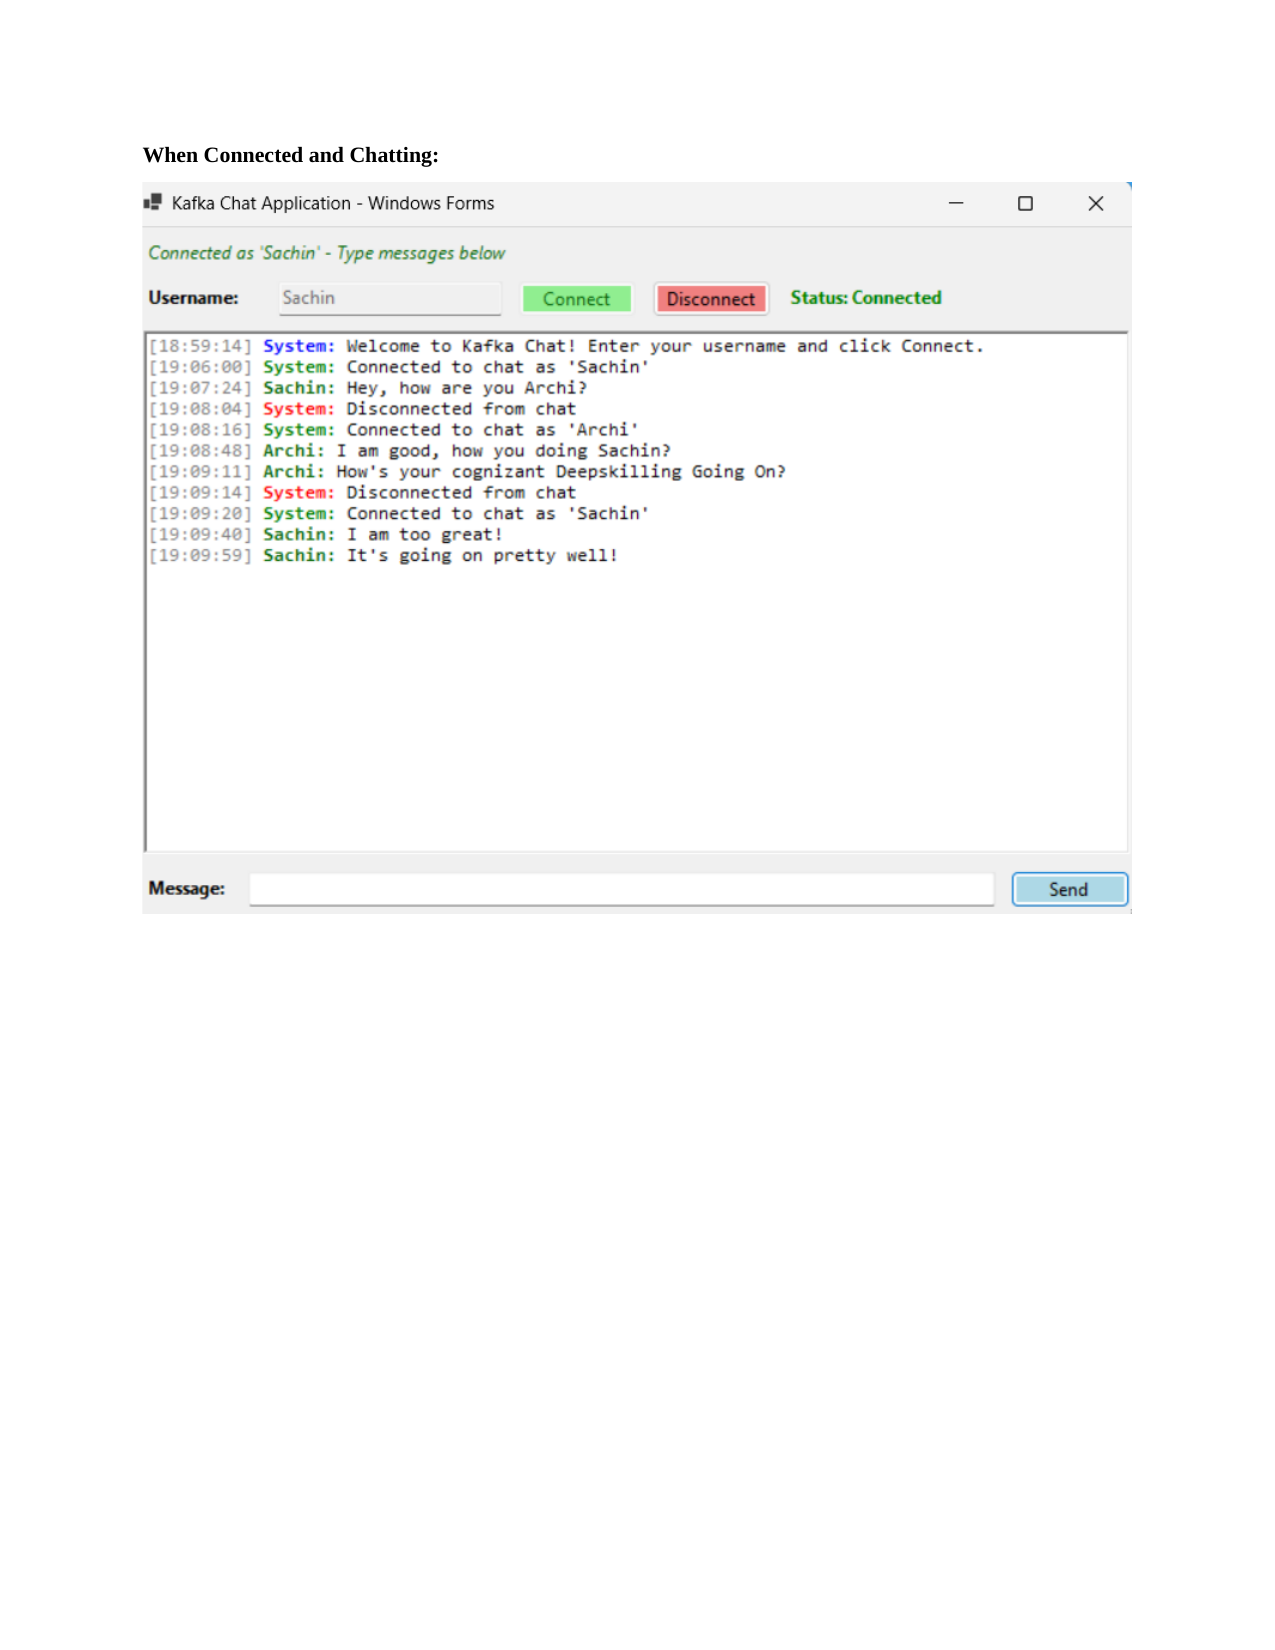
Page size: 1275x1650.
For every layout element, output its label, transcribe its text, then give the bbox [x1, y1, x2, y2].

picture [142, 182, 1132, 914]
